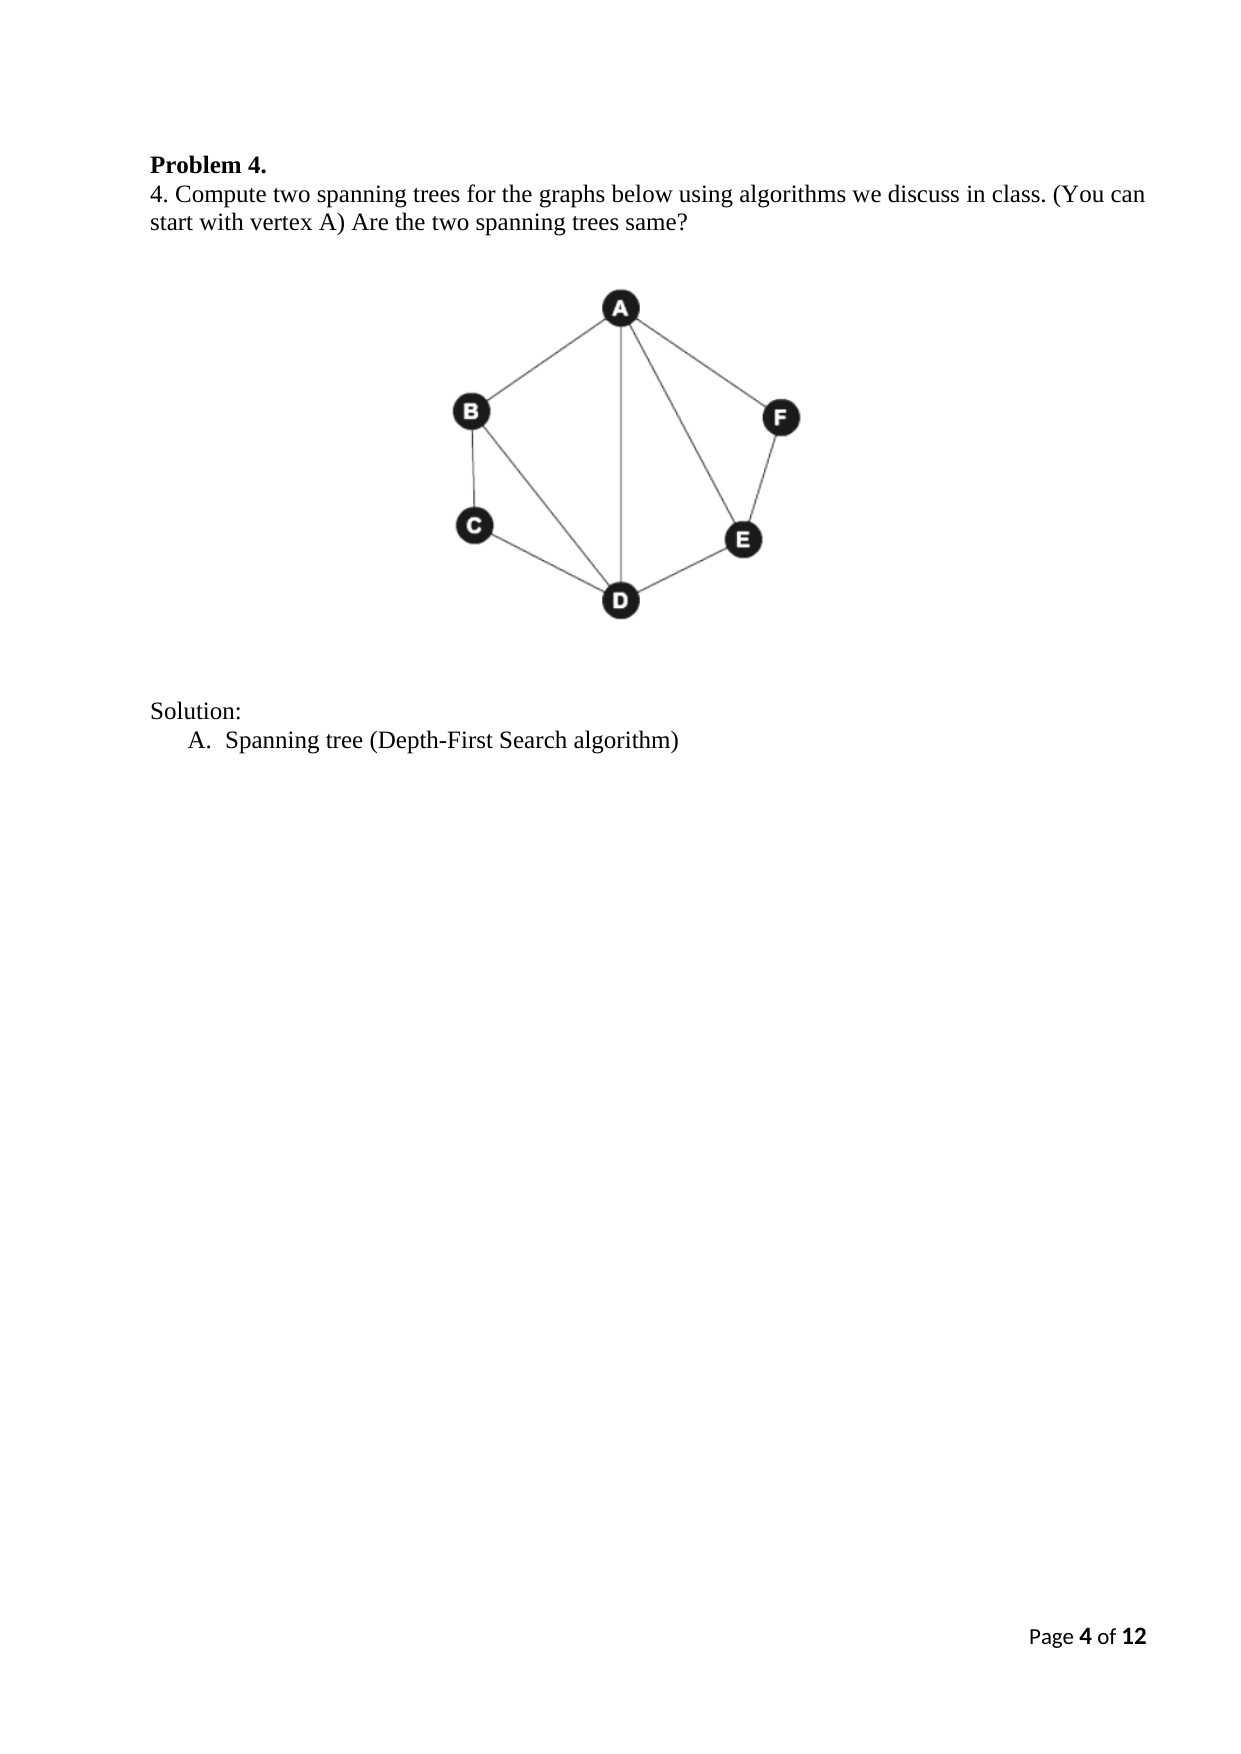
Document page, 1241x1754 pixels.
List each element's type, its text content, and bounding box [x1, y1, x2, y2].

text Problem 4. [150, 150, 1146, 179]
text 4. Compute two spanning trees for the graphs below using algorithms we discuss in class. (You can start with vertex A) Are the two spanning trees same? [150, 179, 1146, 236]
list Spanning tree (Depth-First Search algorithm) [187, 725, 1146, 754]
text Solution: [150, 696, 1146, 725]
